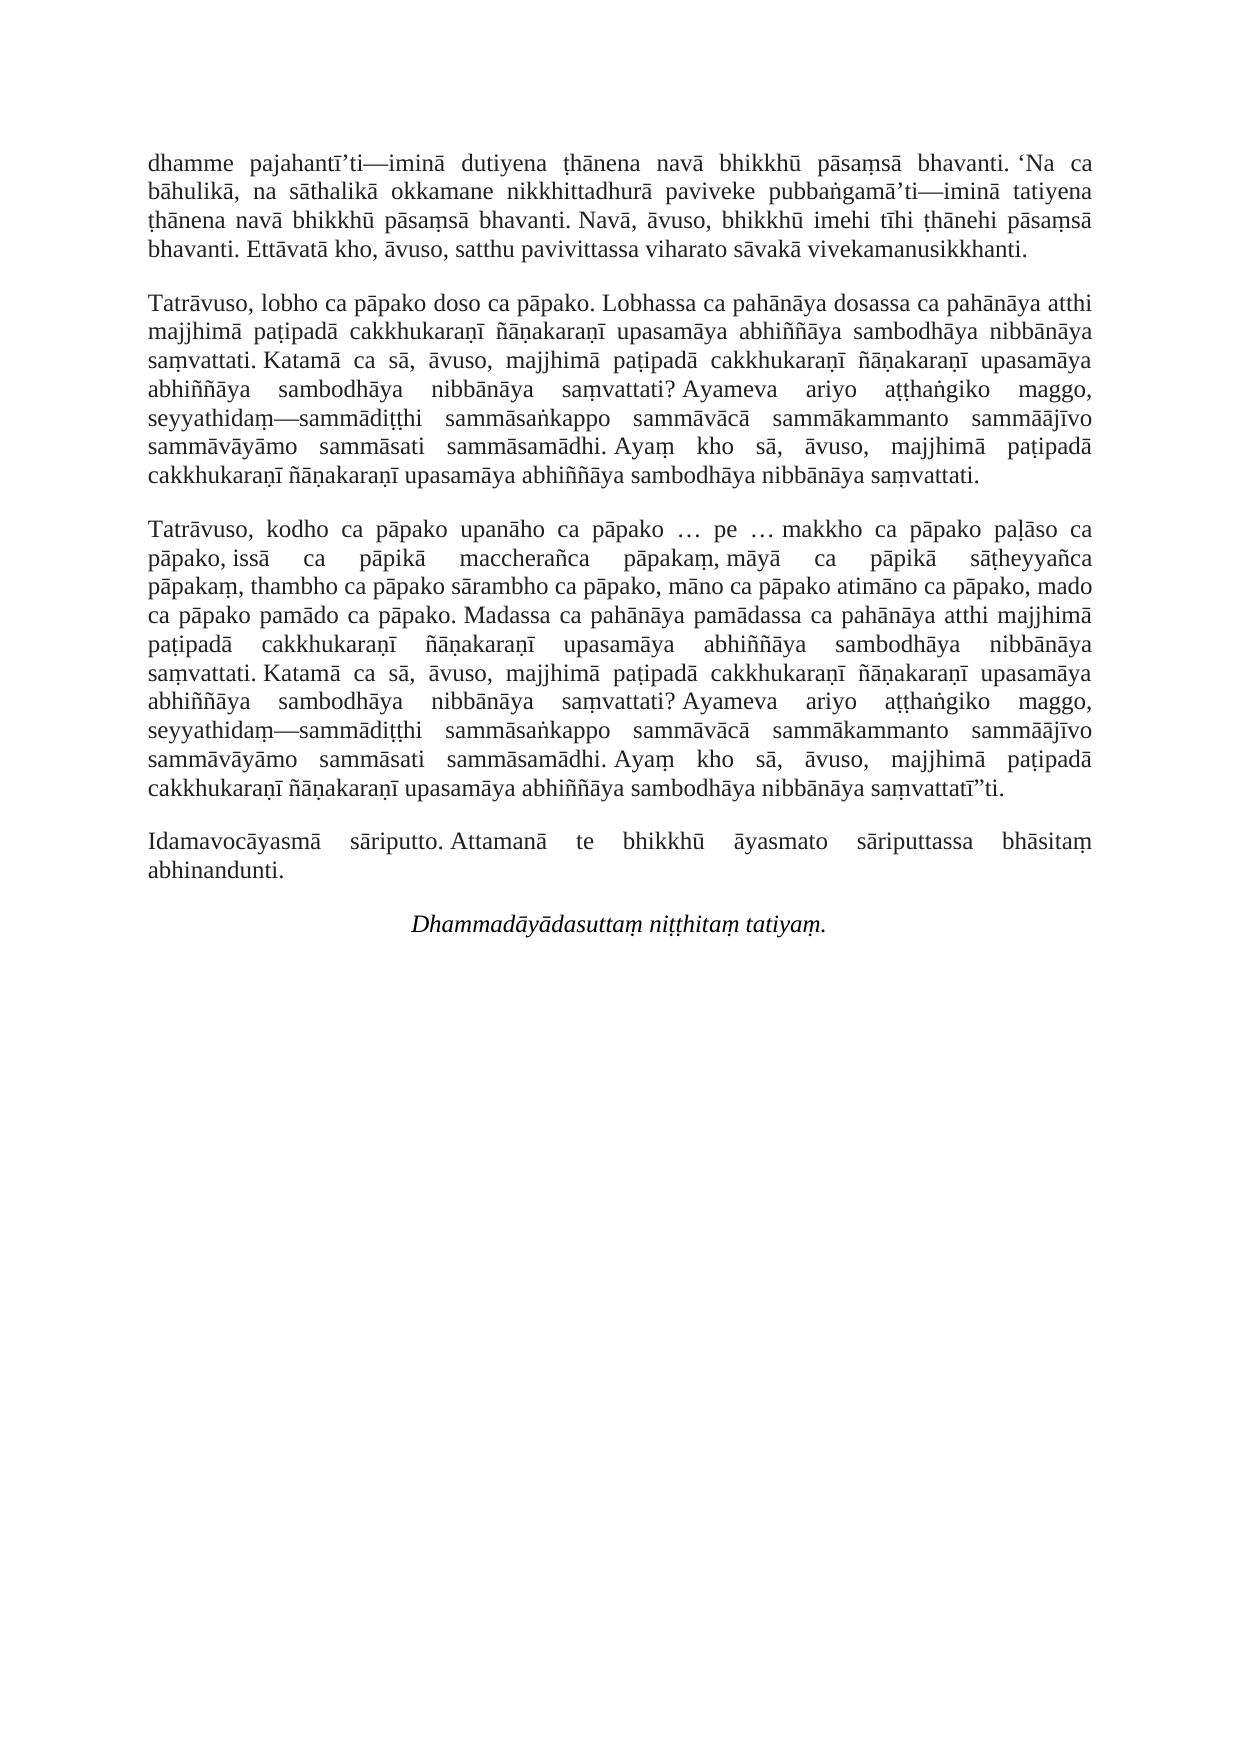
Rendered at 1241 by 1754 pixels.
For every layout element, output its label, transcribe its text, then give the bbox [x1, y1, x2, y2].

text Tatrāvuso, kodho ca pāpako upanāho ca pāpako … pe … makkho ca pāpako paḷāso ca pāpako, issā ca pāpikā maccherañca pāpakaṃ, māyā ca pāpikā sāṭheyyañca pāpakaṃ, thambho ca pāpako sārambho ca pāpako, māno ca pāpako atimāno ca pāpako, mado ca pāpako pamādo ca pāpako. Madassa ca pahānāya pamādassa ca pahānāya atthi majjhimā paṭipadā cakkhukaraṇī ñāṇakaraṇī upasamāya abhiññāya sambodhāya nibbānāya saṃvattati. Katamā ca sā, āvuso, majjhimā paṭipadā cakkhukaraṇī ñāṇakaraṇī upasamāya abhiññāya sambodhāya nibbānāya saṃvattati? Ayameva ariyo aṭṭhaṅgiko maggo, seyyathidaṃ—sammādiṭṭhi sammāsaṅkappo sammāvācā sammākammanto sammāājīvo sammāvāyāmo sammāsati sammāsamādhi. Ayaṃ kho sā, āvuso, majjhimā paṭipadā cakkhukaraṇī ñāṇakaraṇī upasamāya abhiññāya sambodhāya nibbānāya saṃvattatī”ti. [148, 514, 1093, 801]
text Idamavocāyasmā sāriputto. Attamanā te bhikkhū āyasmato sāriputtassa bhāsitaṃ abhinandunti. [148, 826, 1093, 884]
text Dhammadāyādasuttaṃ niṭṭhitaṃ tatiyaṃ. [148, 909, 1093, 938]
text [148, 148, 1093, 263]
text Tatrāvuso, lobho ca pāpako doso ca pāpako. Lobhassa ca pahānāya dosassa ca pahānāya atthi majjhimā paṭipadā cakkhukaraṇī ñāṇakaraṇī upasamāya abhiññāya sambodhāya nibbānāya saṃvattati. Katamā ca sā, āvuso, majjhimā paṭipadā cakkhukaraṇī ñāṇakaraṇī upasamāya abhiññāya sambodhāya nibbānāya saṃvattati? Ayameva ariyo aṭṭhaṅgiko maggo, seyyathidaṃ—sammādiṭṭhi sammāsaṅkappo sammāvācā sammākammanto sammāājīvo sammāvāyāmo sammāsati sammāsamādhi. Ayaṃ kho sā, āvuso, majjhimā paṭipadā cakkhukaraṇī ñāṇakaraṇī upasamāya abhiññāya sambodhāya nibbānāya saṃvattati. [148, 288, 1093, 489]
